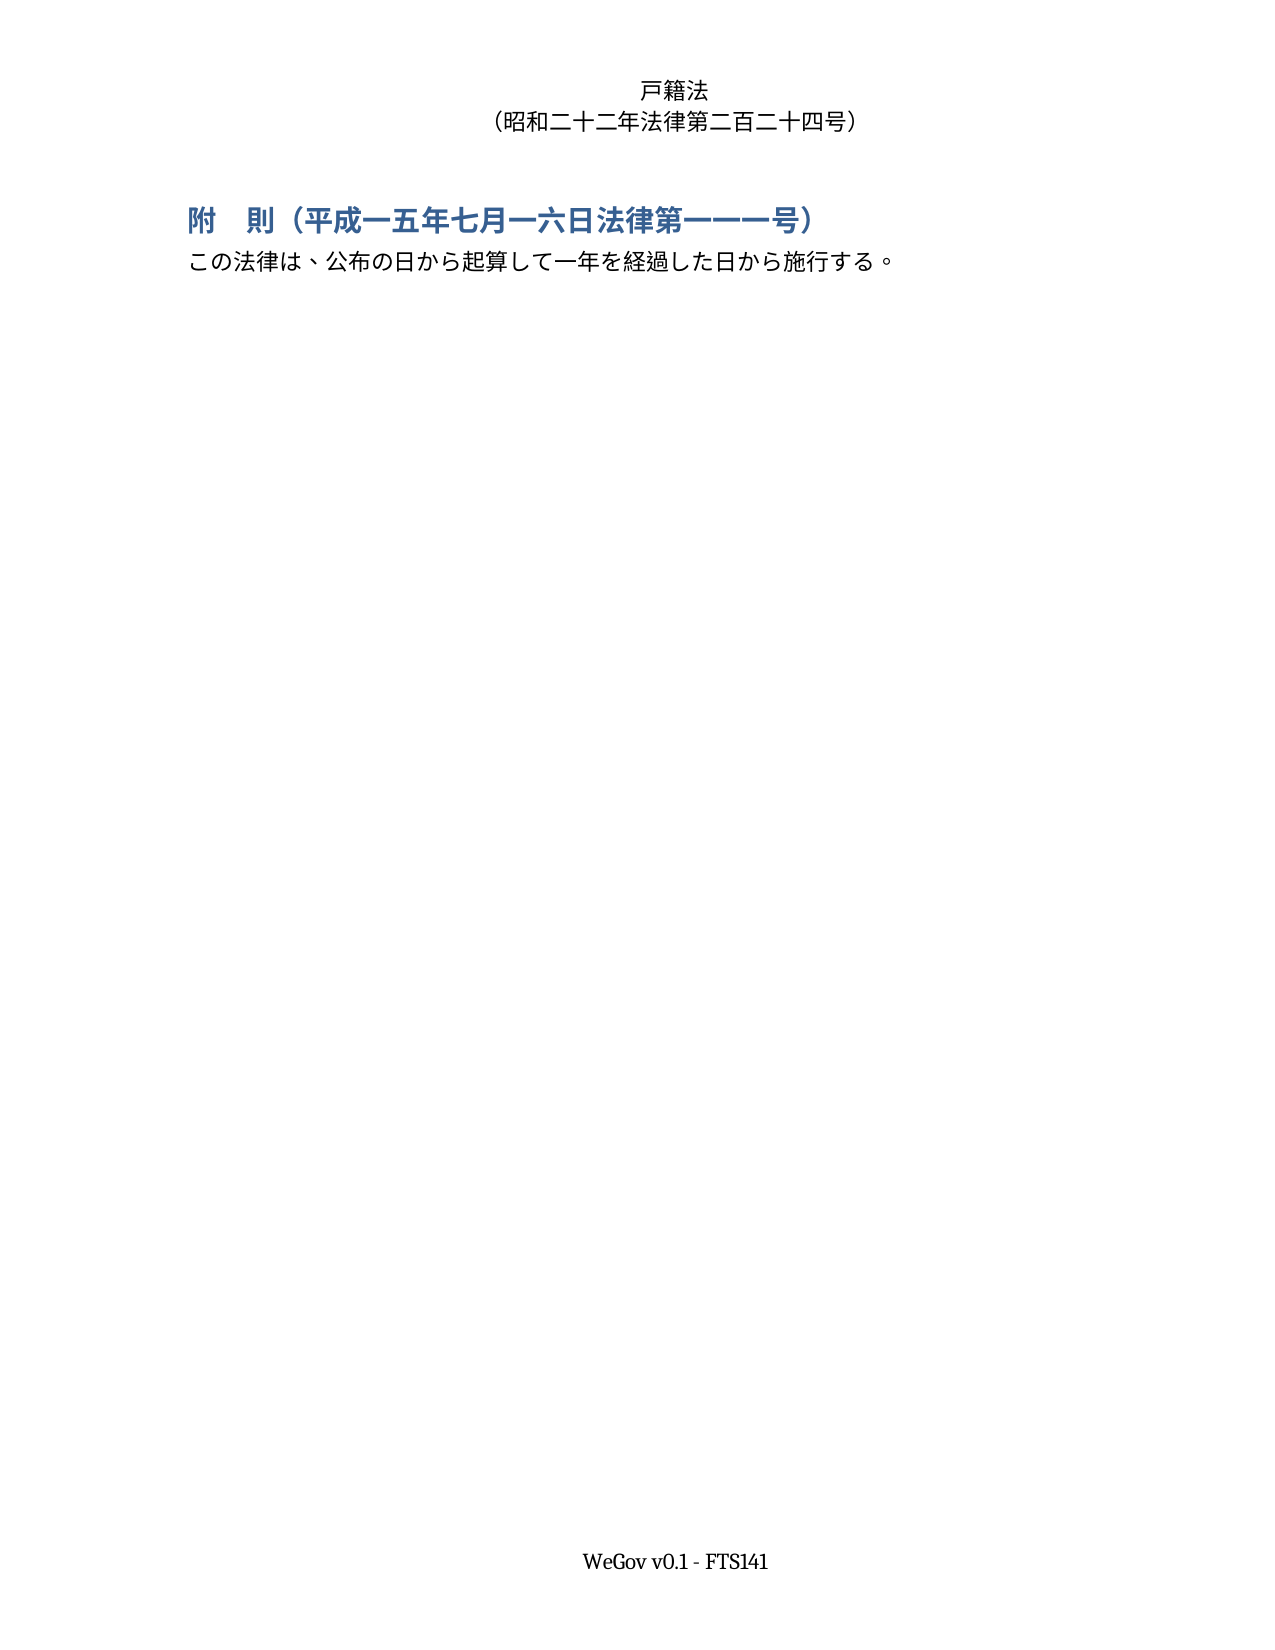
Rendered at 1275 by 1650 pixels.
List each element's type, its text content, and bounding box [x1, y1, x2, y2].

text この法律は、公布の日から起算して一年を経過した日から施行する。 [187, 246, 1087, 277]
subtitle 附 則（平成一五年七月一六日法律第一一一号） [187, 200, 1087, 240]
